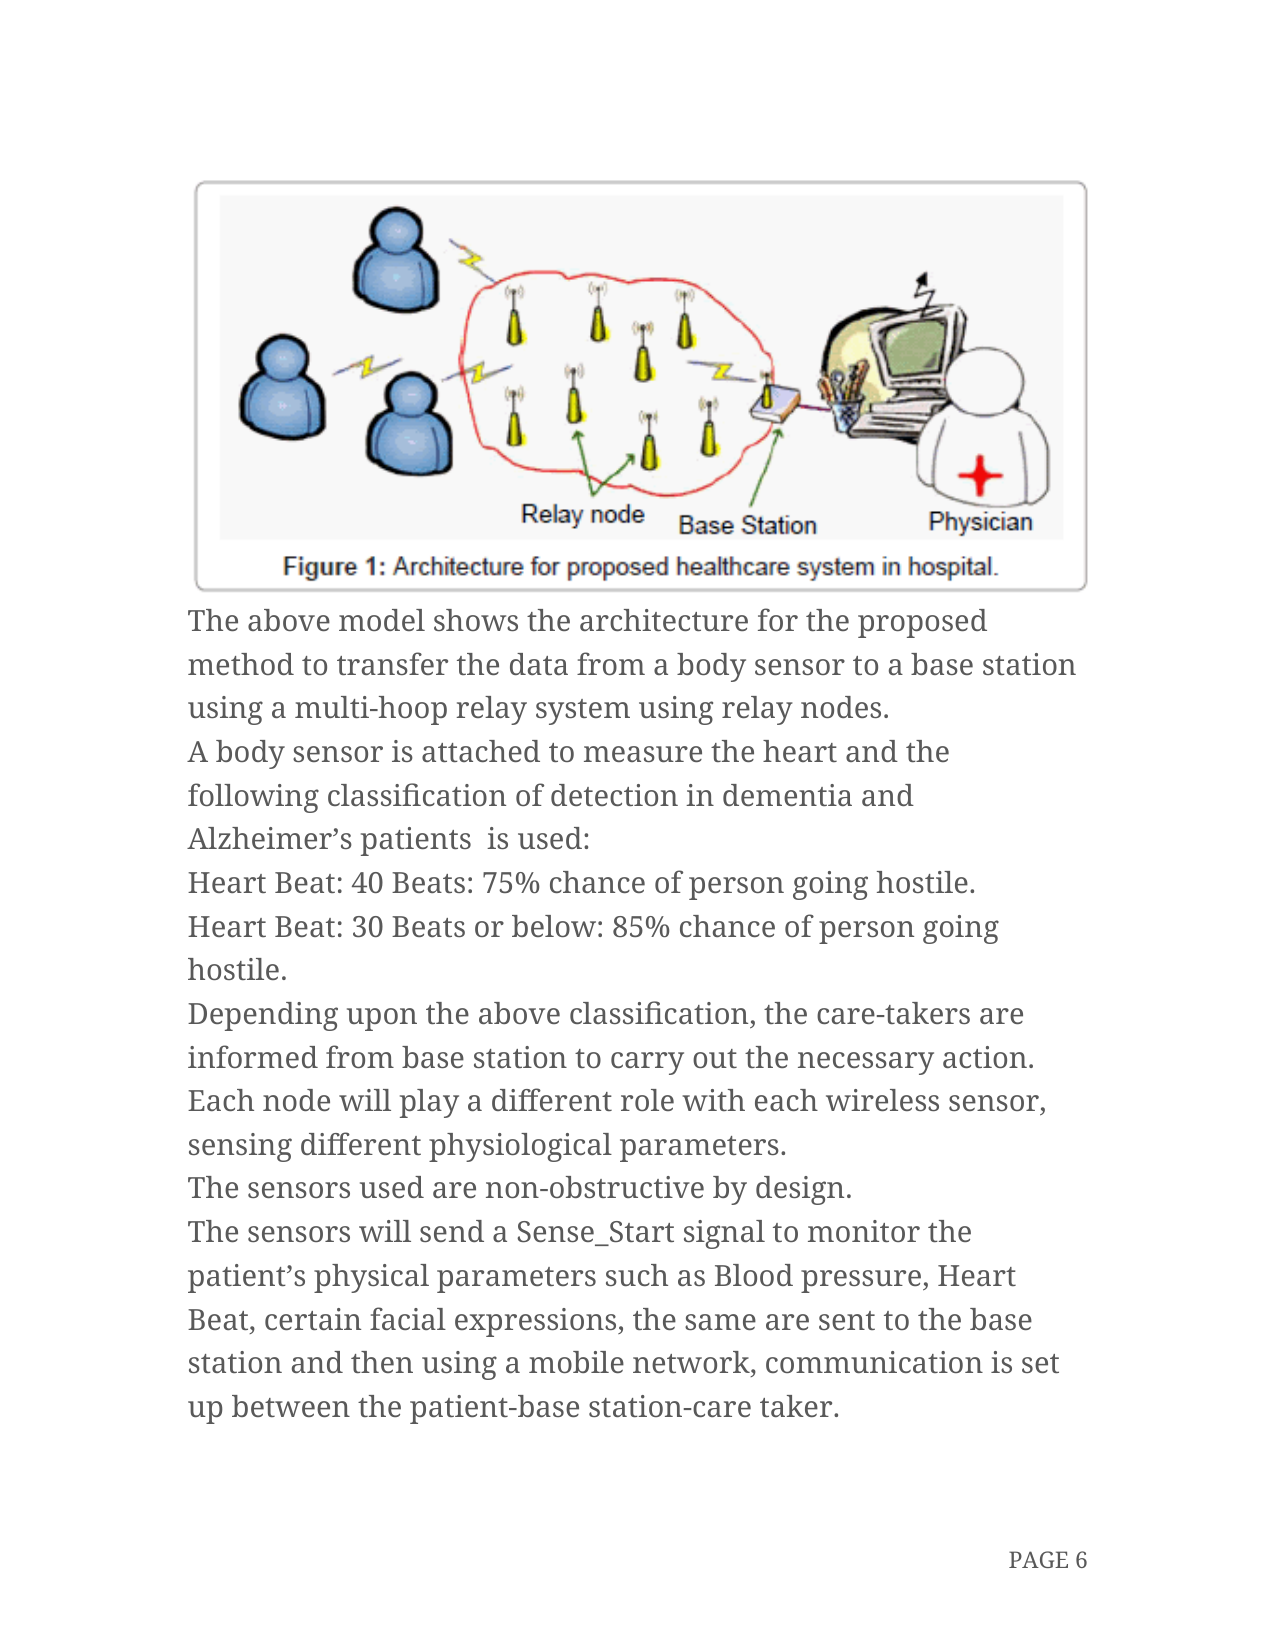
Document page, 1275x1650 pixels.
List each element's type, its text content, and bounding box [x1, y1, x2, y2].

text The sensors will send a Sense_Start signal to monitor the patient’s physical parameters such as Blood pressure, Heart Beat, certain facial expressions, the same are sent to the base station and then using a mobile network, communication is set up between the patient-base station-care taker. [187, 1211, 1087, 1426]
text Depending upon the above classification, the care-takers are informed from base station to carry out the necessary action. [187, 993, 1087, 1077]
text A body sensor is attached to measure the heart and the following classification of detection in dementia and Alzheimer’s patients is used: [187, 731, 1087, 858]
text Heart Beat: 40 Beats: 75% chance of person going hostile. [187, 862, 1087, 902]
text The sensors used are non-obstructive by design. [187, 1168, 1087, 1207]
picture [187, 180, 1099, 598]
text Each node will play a different role with each wireless sensor, sensing different physiological parameters. [187, 1081, 1087, 1164]
text Heart Beat: 30 Beats or below: 85% chance of person going hostile. [187, 906, 1087, 989]
text The above model shows the architecture for the proposed method to transfer the data from a body sensor to a base station using a multi-hoop relay system using relay nodes. [187, 600, 1087, 727]
